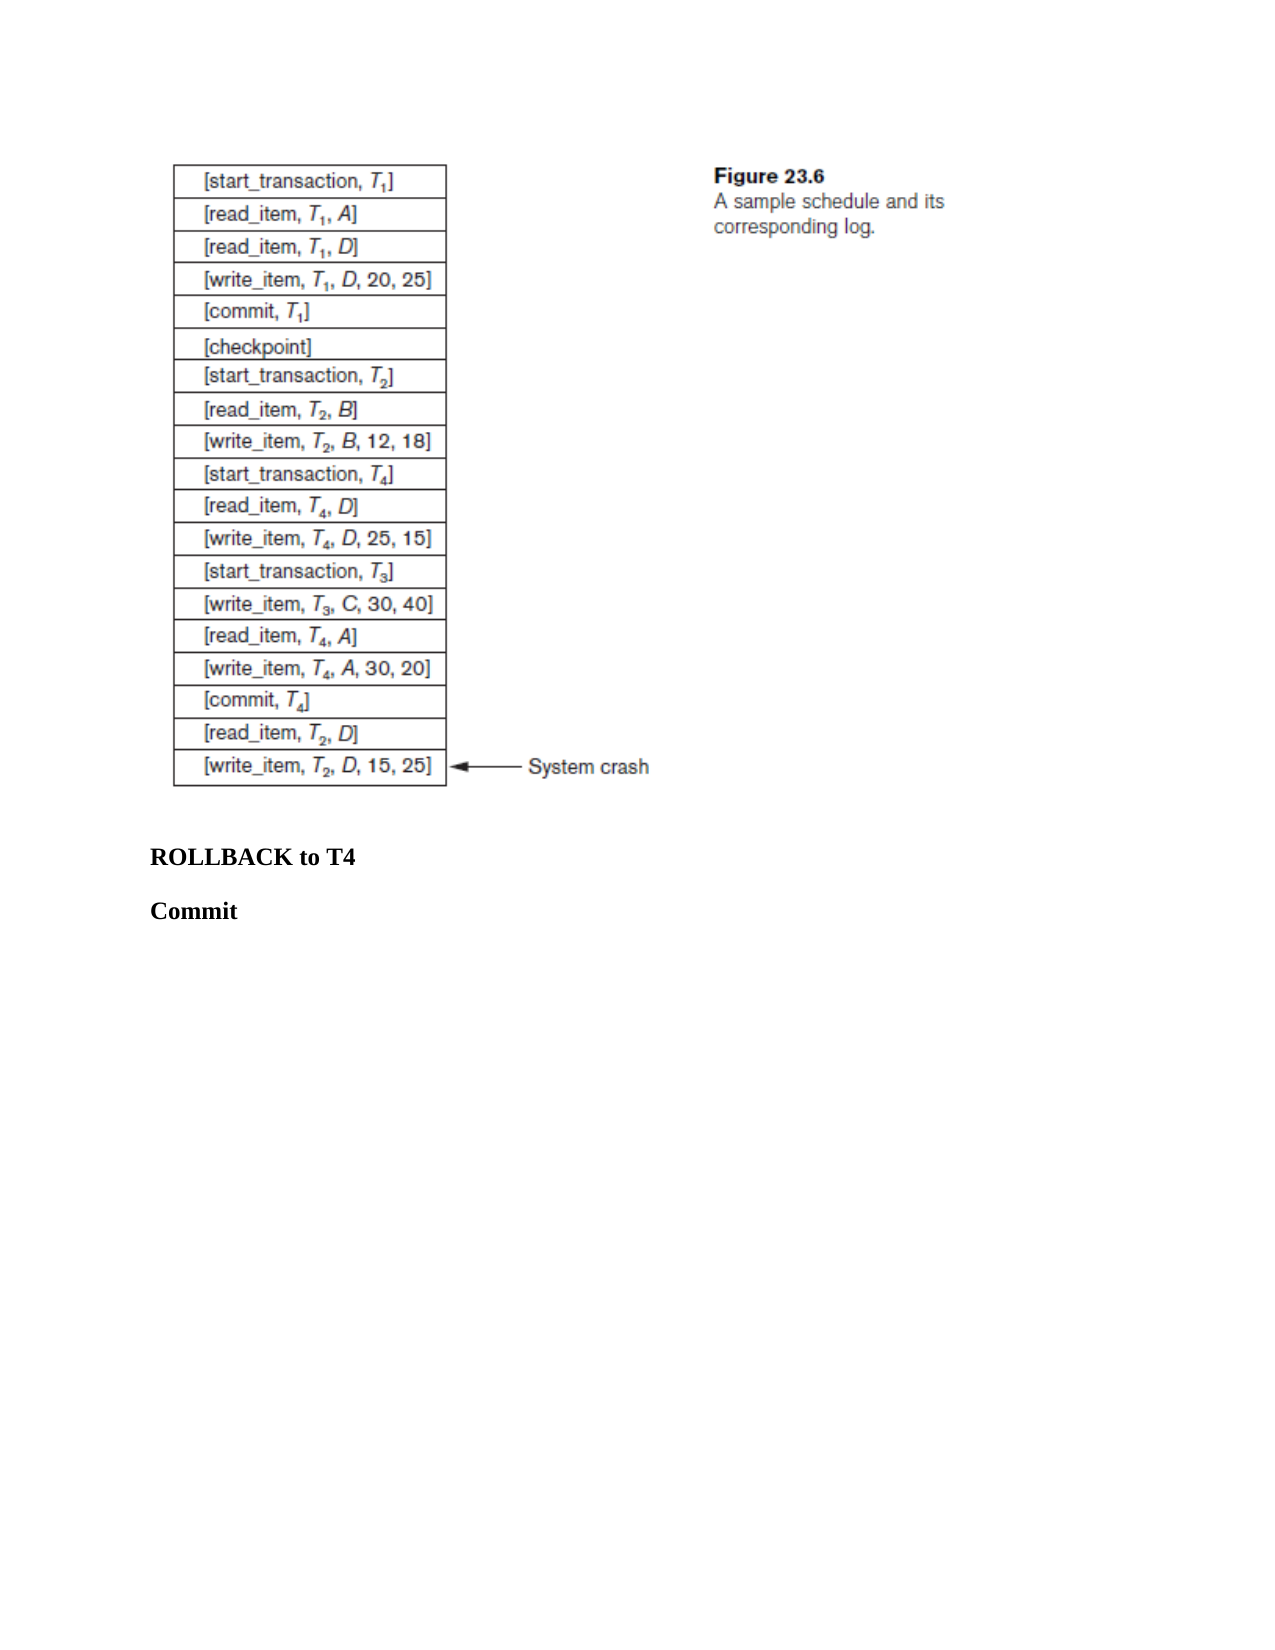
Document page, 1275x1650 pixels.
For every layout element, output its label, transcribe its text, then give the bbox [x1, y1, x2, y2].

picture [150, 150, 979, 818]
text Commit [150, 896, 1125, 925]
text ROLLBACK to T4 [150, 842, 1125, 871]
